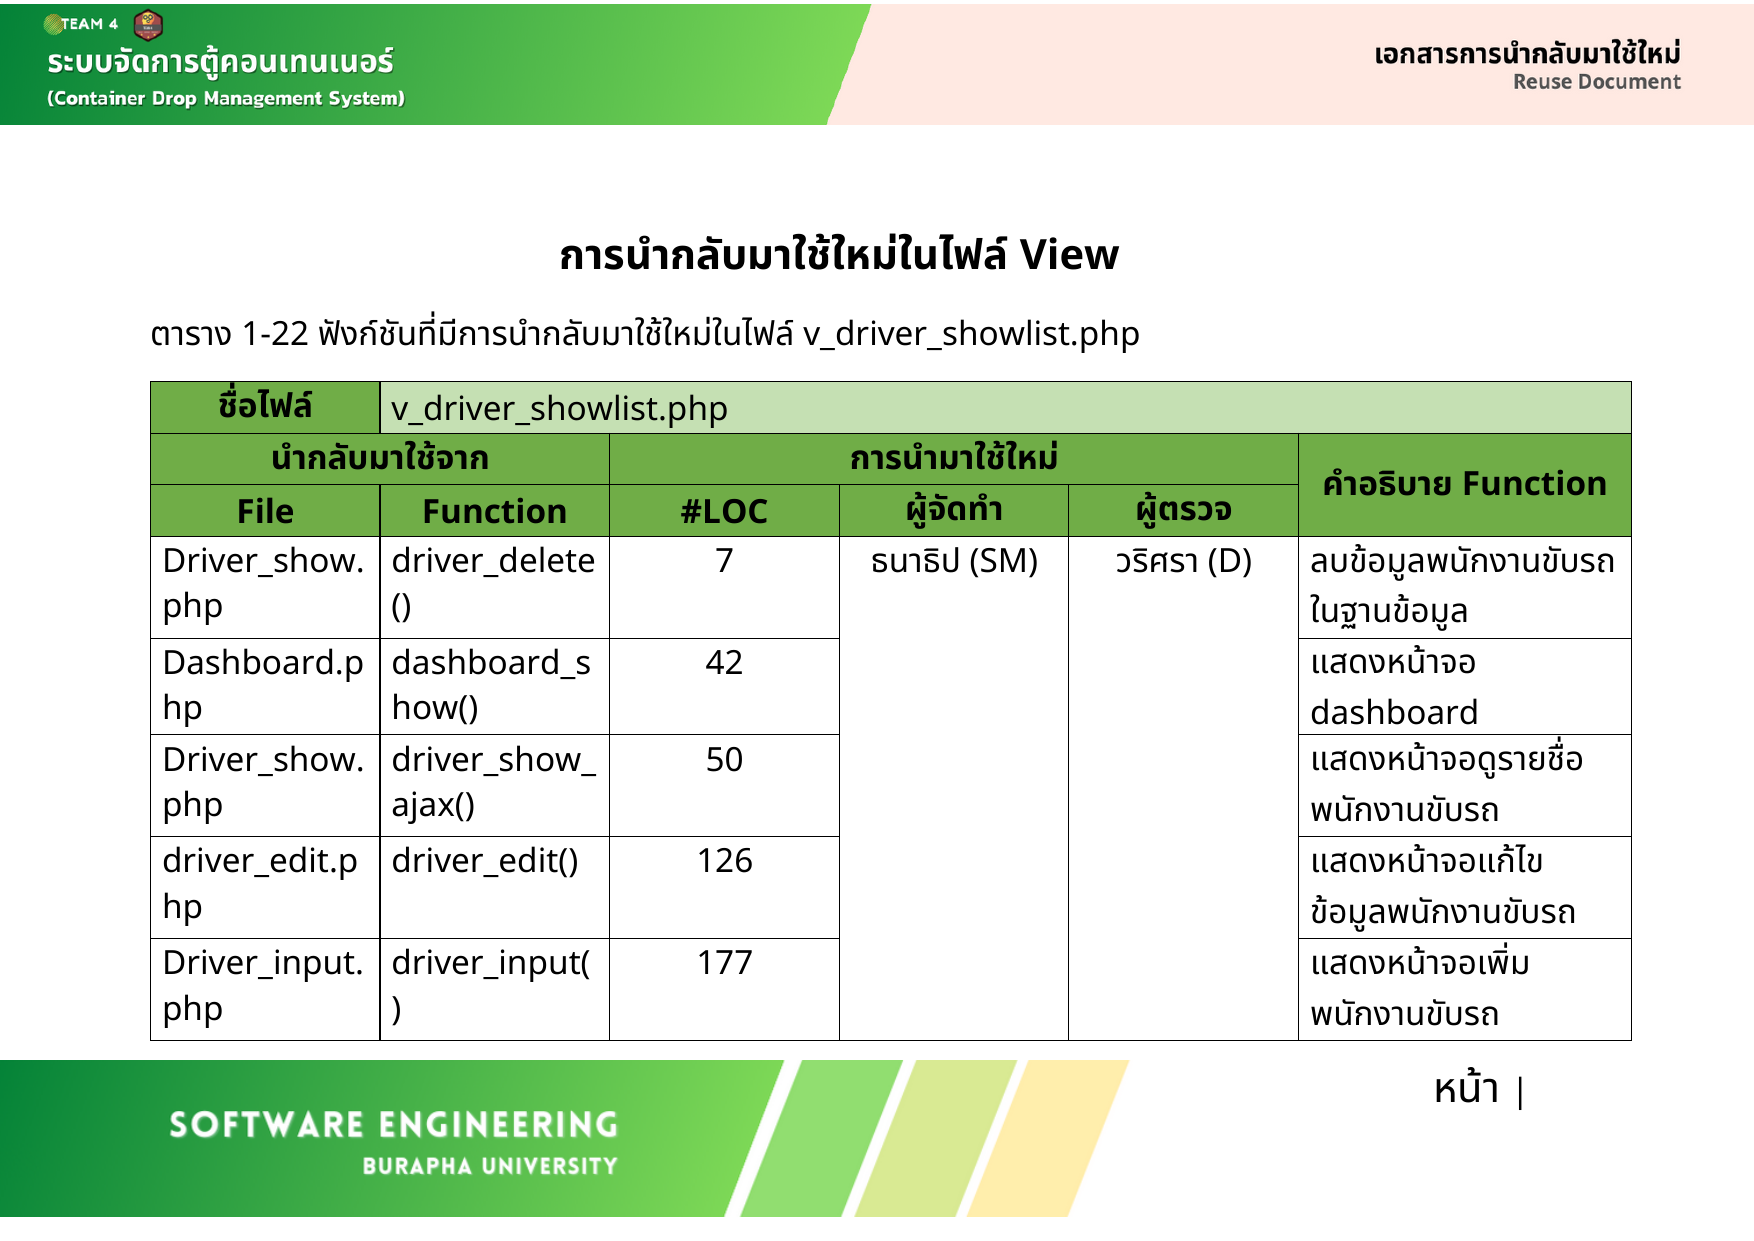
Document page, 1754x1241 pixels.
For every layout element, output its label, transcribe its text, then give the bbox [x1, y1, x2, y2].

table_cell Driver_show.php [151, 537, 379, 637]
table_cell การนำมาใช้ใหม่ [610, 434, 1298, 484]
table_cell 177 [610, 939, 839, 1040]
table_cell แสดงหน้าจอเพิ่มพนักงานขับรถ [1299, 939, 1631, 1040]
table_cell driver_edit.php [151, 837, 379, 938]
table_cell Driver_show.php [151, 735, 379, 836]
text การนำกลับมาใช้ใหม่ในไฟล์ View [150, 225, 1529, 288]
table_cell ธนาธิป (SM) [840, 537, 1068, 1040]
table_cell 126 [610, 837, 839, 938]
table_cell #LOC [610, 485, 839, 536]
table_cell 7 [610, 537, 839, 637]
table_cell driver_show_ajax() [381, 735, 609, 836]
table_cell Dashboard.php [151, 639, 379, 734]
table_cell นำกลับมาใช้จาก [151, 434, 609, 484]
table_cell แสดงหน้าจอดูรายชื่อพนักงานขับรถ [1299, 735, 1631, 836]
table_header v_driver_showlist.php [381, 382, 1631, 433]
table_cell วริศรา (D) [1069, 537, 1298, 1040]
table_cell ผู้จัดทำ [840, 485, 1068, 536]
table_cell 50 [610, 735, 839, 836]
text ตาราง 1-22 ฟังก์ชันที่มีการนำกลับมาใช้ใหม่ในไฟล์ v_driver_showlist.php [150, 310, 1529, 361]
table_cell แสดงหน้าจอแก้ไขข้อมูลพนักงานขับรถ [1299, 837, 1631, 938]
picture [0, 4, 1754, 125]
table_cell driver_input() [381, 939, 609, 1040]
table_cell ลบข้อมูลพนักงานขับรถในฐานข้อมูล [1299, 537, 1631, 637]
table_cell คำอธิบาย Function [1299, 434, 1631, 536]
table_cell dashboard_show() [381, 639, 609, 734]
table_cell 42 [610, 639, 839, 734]
table_cell driver_edit() [381, 837, 609, 938]
table_cell Driver_input.php [151, 939, 379, 1040]
table_cell แสดงหน้าจอ dashboard [1299, 639, 1631, 734]
table_cell driver_delete() [381, 537, 609, 637]
table_cell Function [381, 485, 609, 536]
picture [0, 1060, 1754, 1217]
table_cell File [151, 485, 379, 536]
table_header ชื่อไฟล์ [151, 382, 379, 433]
table_cell ผู้ตรวจ [1069, 485, 1298, 536]
